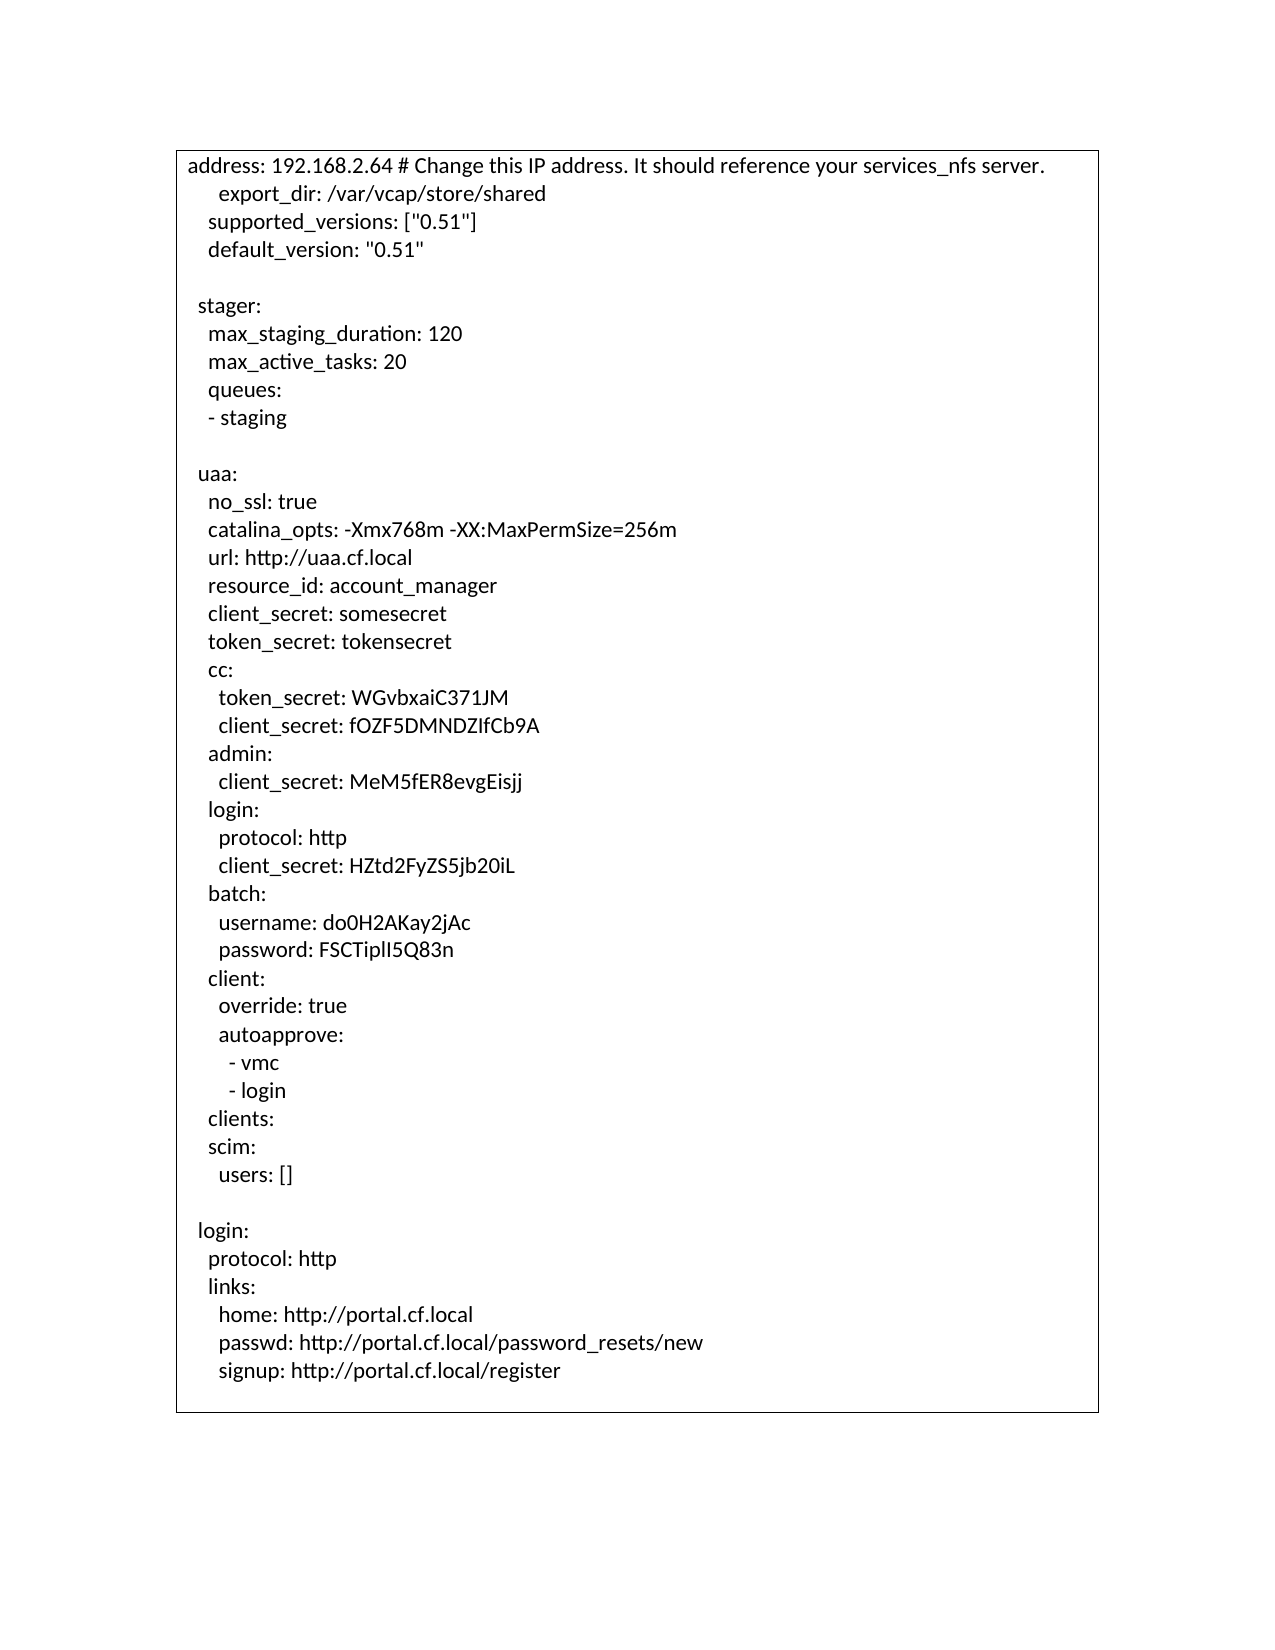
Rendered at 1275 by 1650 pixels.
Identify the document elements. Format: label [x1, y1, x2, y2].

table_header [177, 151, 1098, 1412]
